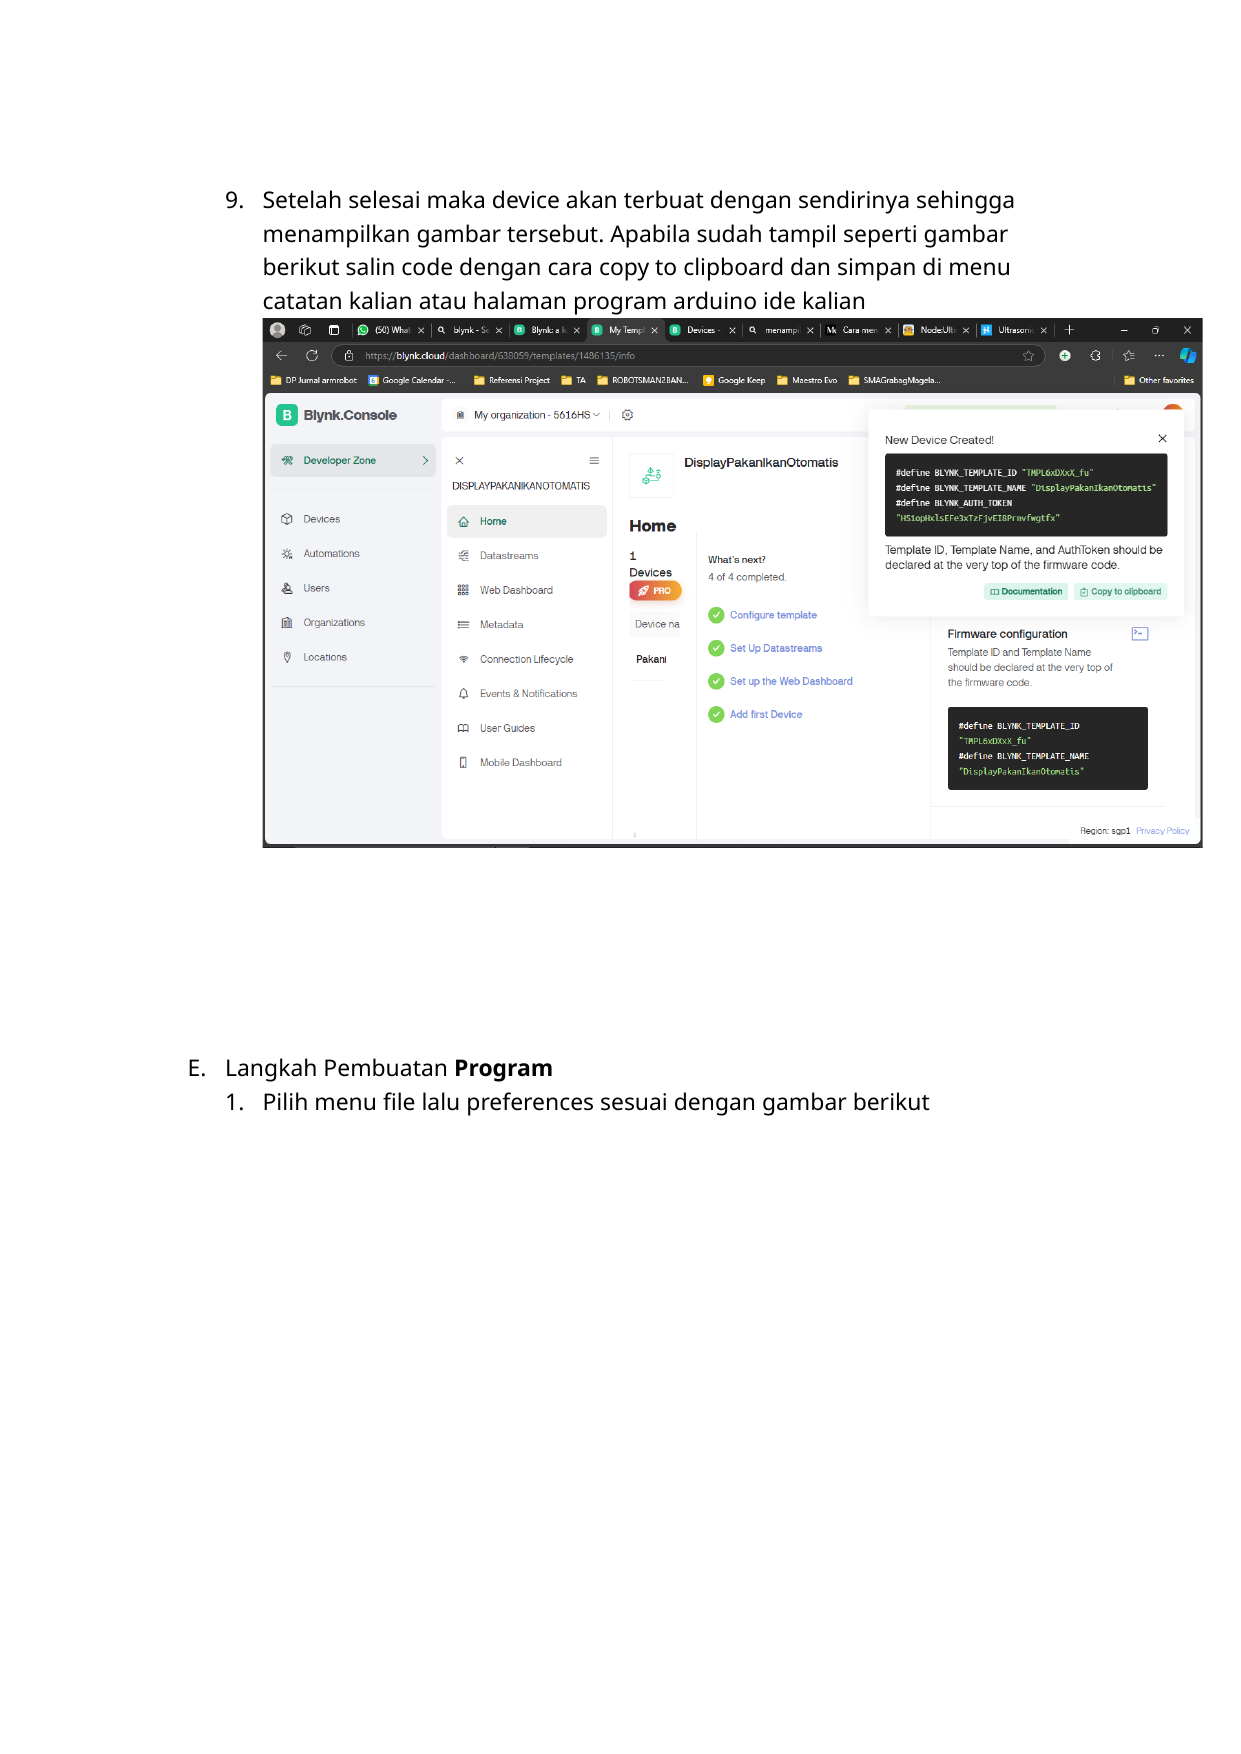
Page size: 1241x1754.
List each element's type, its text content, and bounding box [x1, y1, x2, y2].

list Pilih menu file lalu preferences sesuai dengan gambar berikut [225, 1086, 1090, 1117]
list Langkah Pembuatan Program [187, 1052, 1090, 1084]
list Setelah selesai maka device akan terbuat dengan sendirinya sehingga menampilkan gambar tersebut. Apabila sudah tampil seperti gambar berikut salin code dengan cara copy to clipboard dan simpan di menu catatan kalian atau halaman program arduino ide kalian [225, 184, 1090, 316]
picture [262, 318, 1203, 848]
